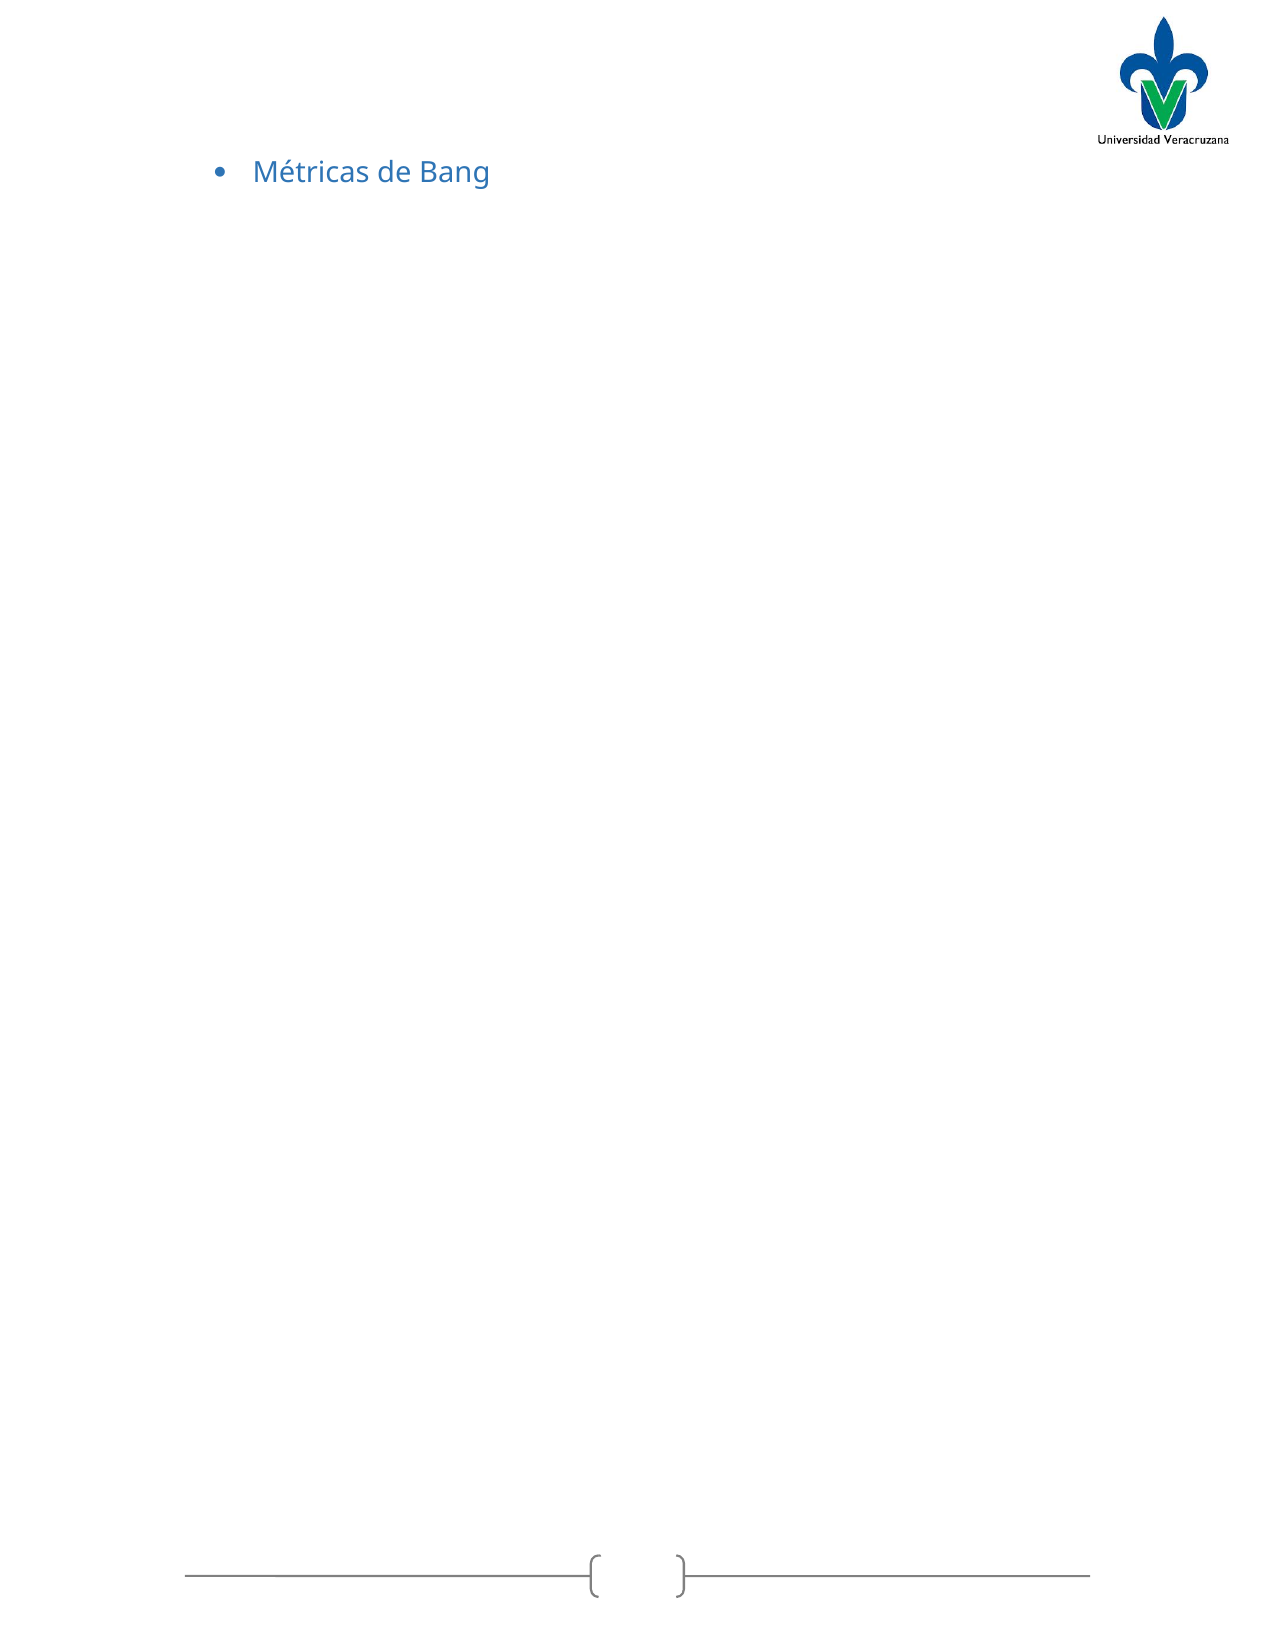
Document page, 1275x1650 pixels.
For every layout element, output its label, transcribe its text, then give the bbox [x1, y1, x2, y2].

subtitle Métricas de Bang [215, 152, 1098, 191]
picture [1097, 16, 1229, 149]
